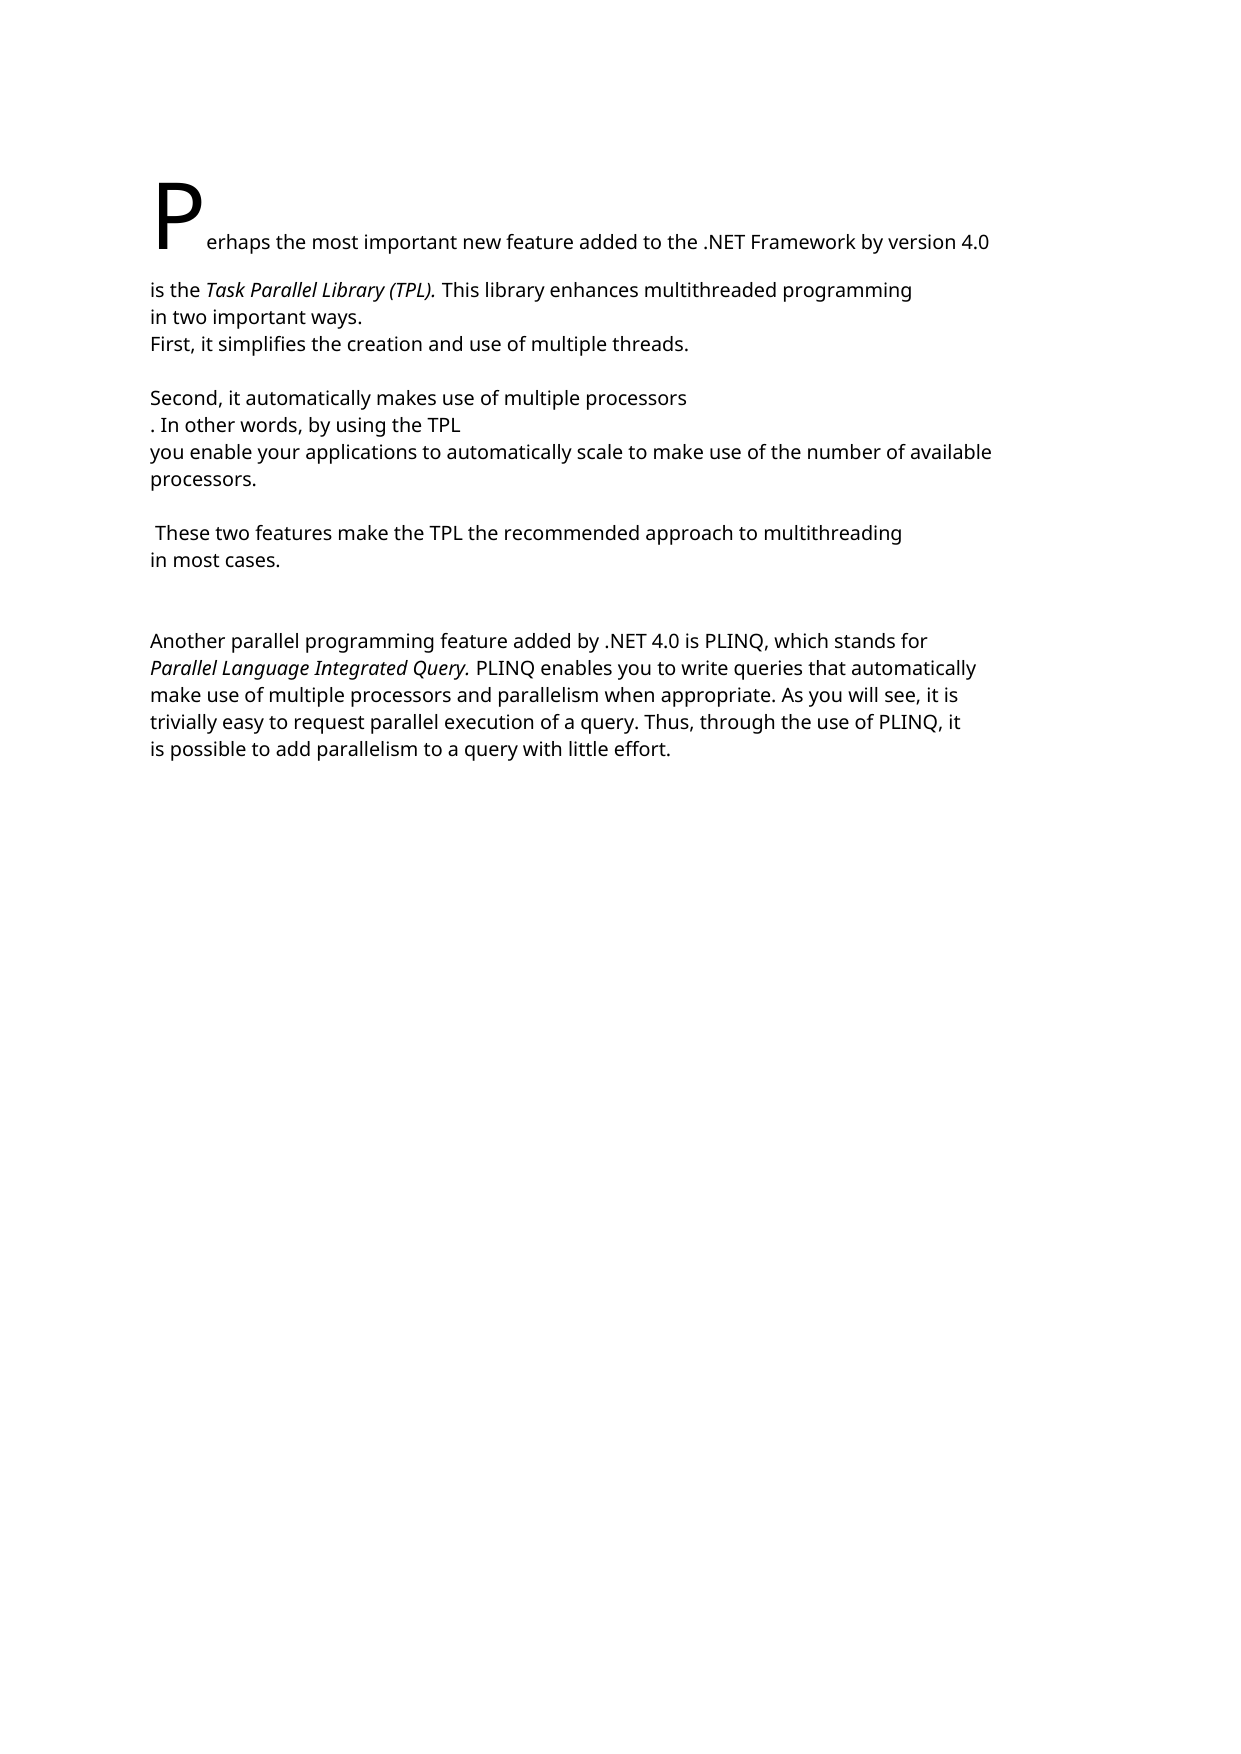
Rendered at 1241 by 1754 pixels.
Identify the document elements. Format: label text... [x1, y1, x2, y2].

text processors. [150, 465, 1090, 492]
text Parallel Language Integrated Query. PLINQ enables you to write queries that automatically [150, 654, 1090, 681]
text Second, it automatically makes use of multiple processors [150, 384, 1090, 411]
text trivially easy to request parallel execution of a query. Thus, through the use of PLINQ, it [150, 708, 1090, 735]
text you enable your applications to automatically scale to make use of the number of available [150, 438, 1090, 465]
text First, it simplifies the creation and use of multiple threads. [150, 330, 1090, 357]
text Perhaps the most important new feature added to the .NET Framework by version 4.0 [150, 150, 1090, 276]
text Another parallel programming feature added by .NET 4.0 is PLINQ, which stands for [150, 627, 1090, 654]
text . In other words, by using the TPL [150, 411, 1090, 438]
text is possible to add parallelism to a query with little effort. [150, 735, 1090, 762]
text is the Task Parallel Library (TPL). This library enhances multithreaded programming [150, 276, 1090, 303]
text in two important ways. [150, 303, 1090, 330]
text make use of multiple processors and parallelism when appropriate. As you will see, it is [150, 681, 1090, 708]
text These two features make the TPL the recommended approach to multithreading [150, 519, 1090, 546]
text in most cases. [150, 546, 1090, 573]
